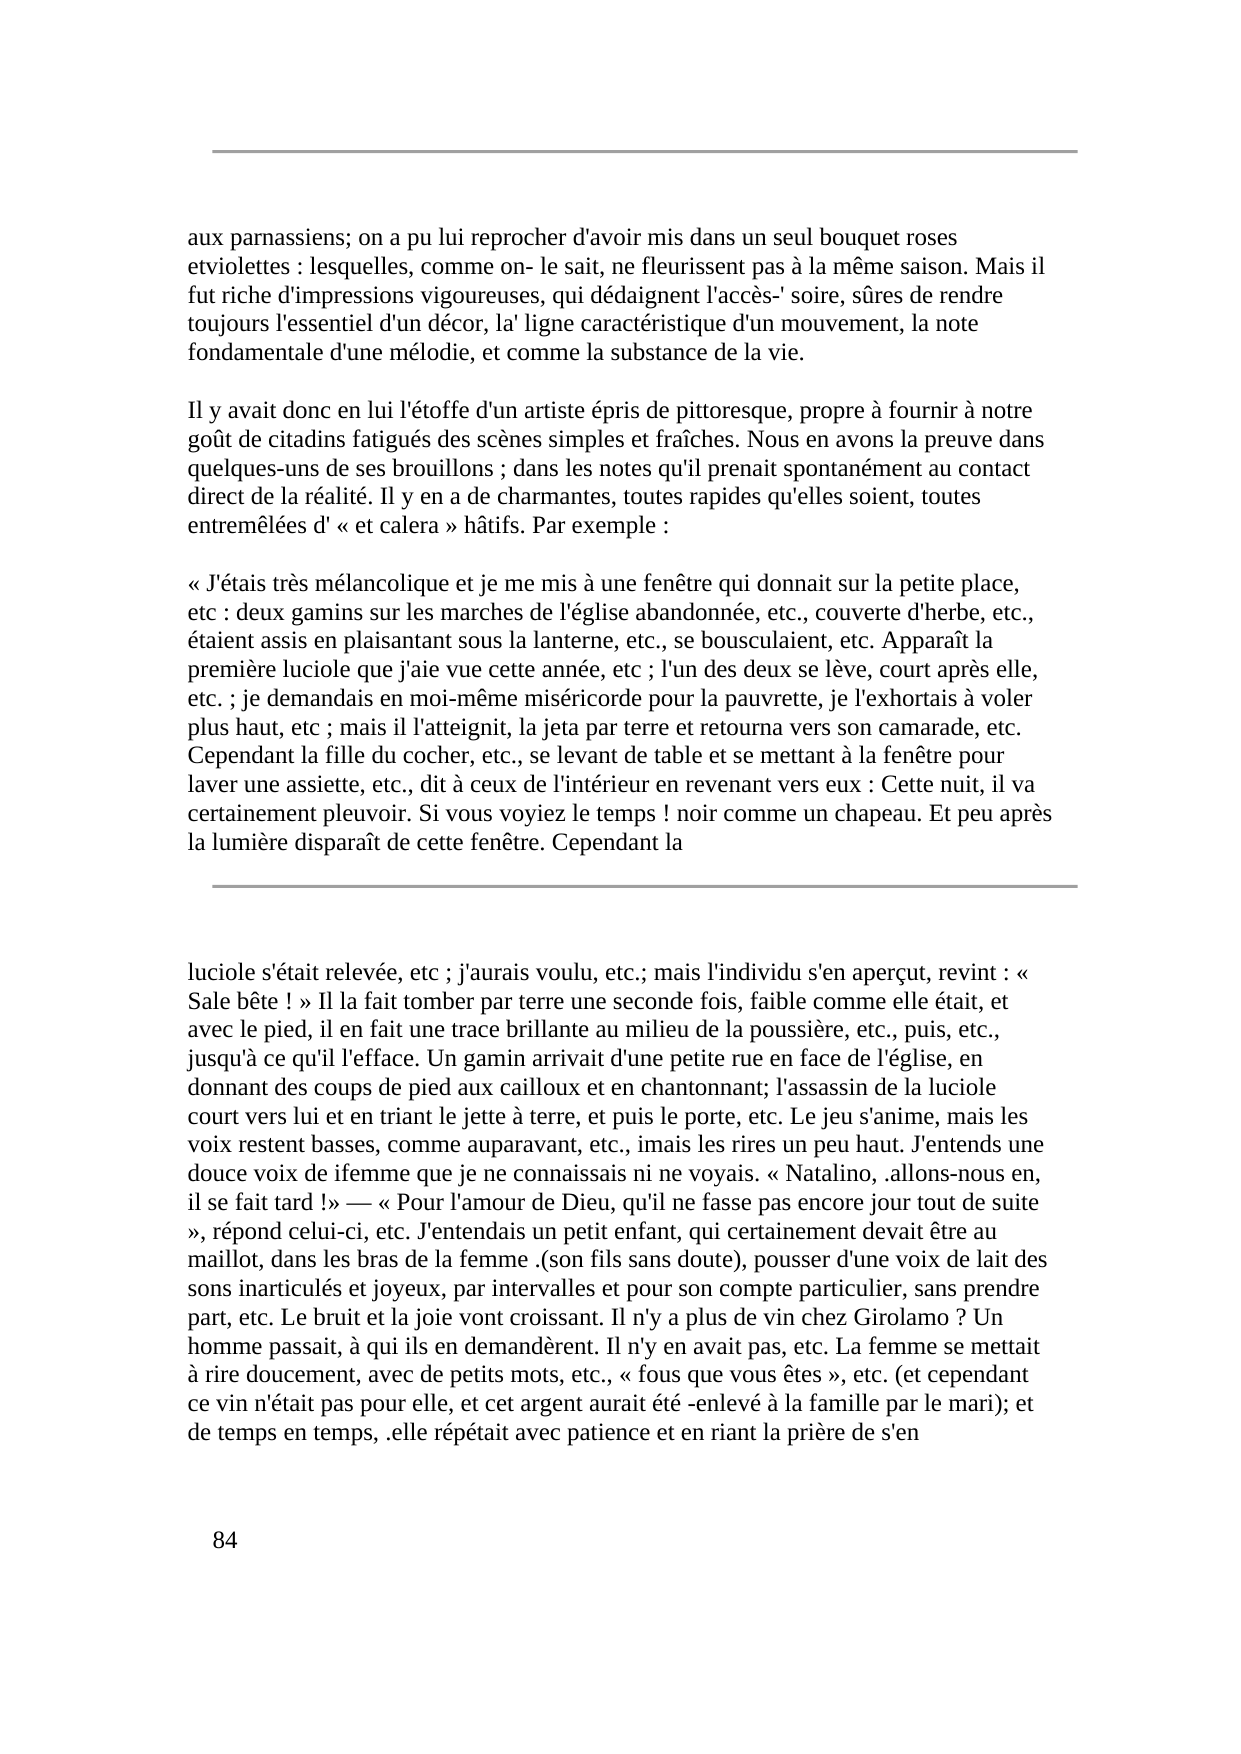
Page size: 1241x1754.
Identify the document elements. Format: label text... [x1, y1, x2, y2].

text luciole s'était relevée, etc ; j'aurais voulu, etc.; mais l'individu s'en aperçut, revint : « Sale bête ! » Il la fait tomber par terre une seconde fois, faible comme elle était, et avec le pied, il en fait une trace brillante au milieu de la poussière, etc., puis, etc., jusqu'à ce qu'il l'efface. Un gamin arrivait d'une petite rue en face de l'église, en donnant des coups de pied aux cailloux et en chantonnant; l'assassin de la luciole court vers lui et en triant le jette à terre, et puis le porte, etc. Le jeu s'anime, mais les voix restent basses, comme auparavant, etc., imais les rires un peu haut. J'entends une douce voix de ifemme que je ne connaissais ni ne voyais. « Natalino, .allons-nous en, il se fait tard !» — « Pour l'amour de Dieu, qu'il ne fasse pas encore jour tout de suite », répond celui-ci, etc. J'entendais un petit enfant, qui certainement devait être au maillot, dans les bras de la femme .(son fils sans doute), pousser d'une voix de lait des sons inarticulés et joyeux, par intervalles et pour son compte particulier, sans prendre part, etc. Le bruit et la joie vont croissant. Il n'y a plus de vin chez Girolamo ? Un homme passait, à qui ils en demandèrent. Il n'y en avait pas, etc. La femme se mettait à rire doucement, avec de petits mots, etc., « fous que vous êtes », etc. (et cependant ce vin n'était pas pour elle, et cet argent aurait été -enlevé à la famille par le mari); et de temps en temps, .elle répétait avec patience et en riant la prière de s'en [187, 957, 1053, 1446]
text aux parnassiens; on a pu lui reprocher d'avoir mis dans un seul bouquet roses etviolettes : lesquelles, comme on- le sait, ne fleurissent pas à la même saison. Mais il fut riche d'impressions vigoureuses, qui dédaignent l'accès-' soire, sûres de rendre toujours l'essentiel d'un décor, la' ligne caractéristique d'un mouvement, la note fondamentale d'une mélodie, et comme la substance de la vie. [187, 222, 1053, 366]
text « J'étais très mélancolique et je me mis à une fenêtre qui donnait sur la petite place, etc : deux gamins sur les marches de l'église abandonnée, etc., couverte d'herbe, etc., étaient assis en plaisantant sous la lanterne, etc., se bousculaient, etc. Apparaît la première luciole que j'aie vue cette année, etc ; l'un des deux se lève, court après elle, etc. ; je demandais en moi-même miséricorde pour la pauvrette, je l'exhortais à voler plus haut, etc ; mais il l'atteignit, la jeta par terre et retourna vers son camarade, etc. Cependant la fille du cocher, etc., se levant de table et se mettant à la fenêtre pour laver une assiette, etc., dit à ceux de l'intérieur en revenant vers eux : Cette nuit, il va certainement pleuvoir. Si vous voyiez le temps ! noir comme un chapeau. Et peu après la lumière disparaît de cette fenêtre. Cependant la [187, 568, 1053, 856]
text Il y avait donc en lui l'étoffe d'un artiste épris de pittoresque, propre à fournir à notre goût de citadins fatigués des scènes simples et fraîches. Nous en avons la preuve dans quelques-uns de ses brouillons ; dans les notes qu'il prenait spontanément au contact direct de la réalité. Il y en a de charmantes, toutes rapides qu'elles soient, toutes entremêlées d' « et calera » hâtifs. Par exemple : [187, 395, 1053, 539]
